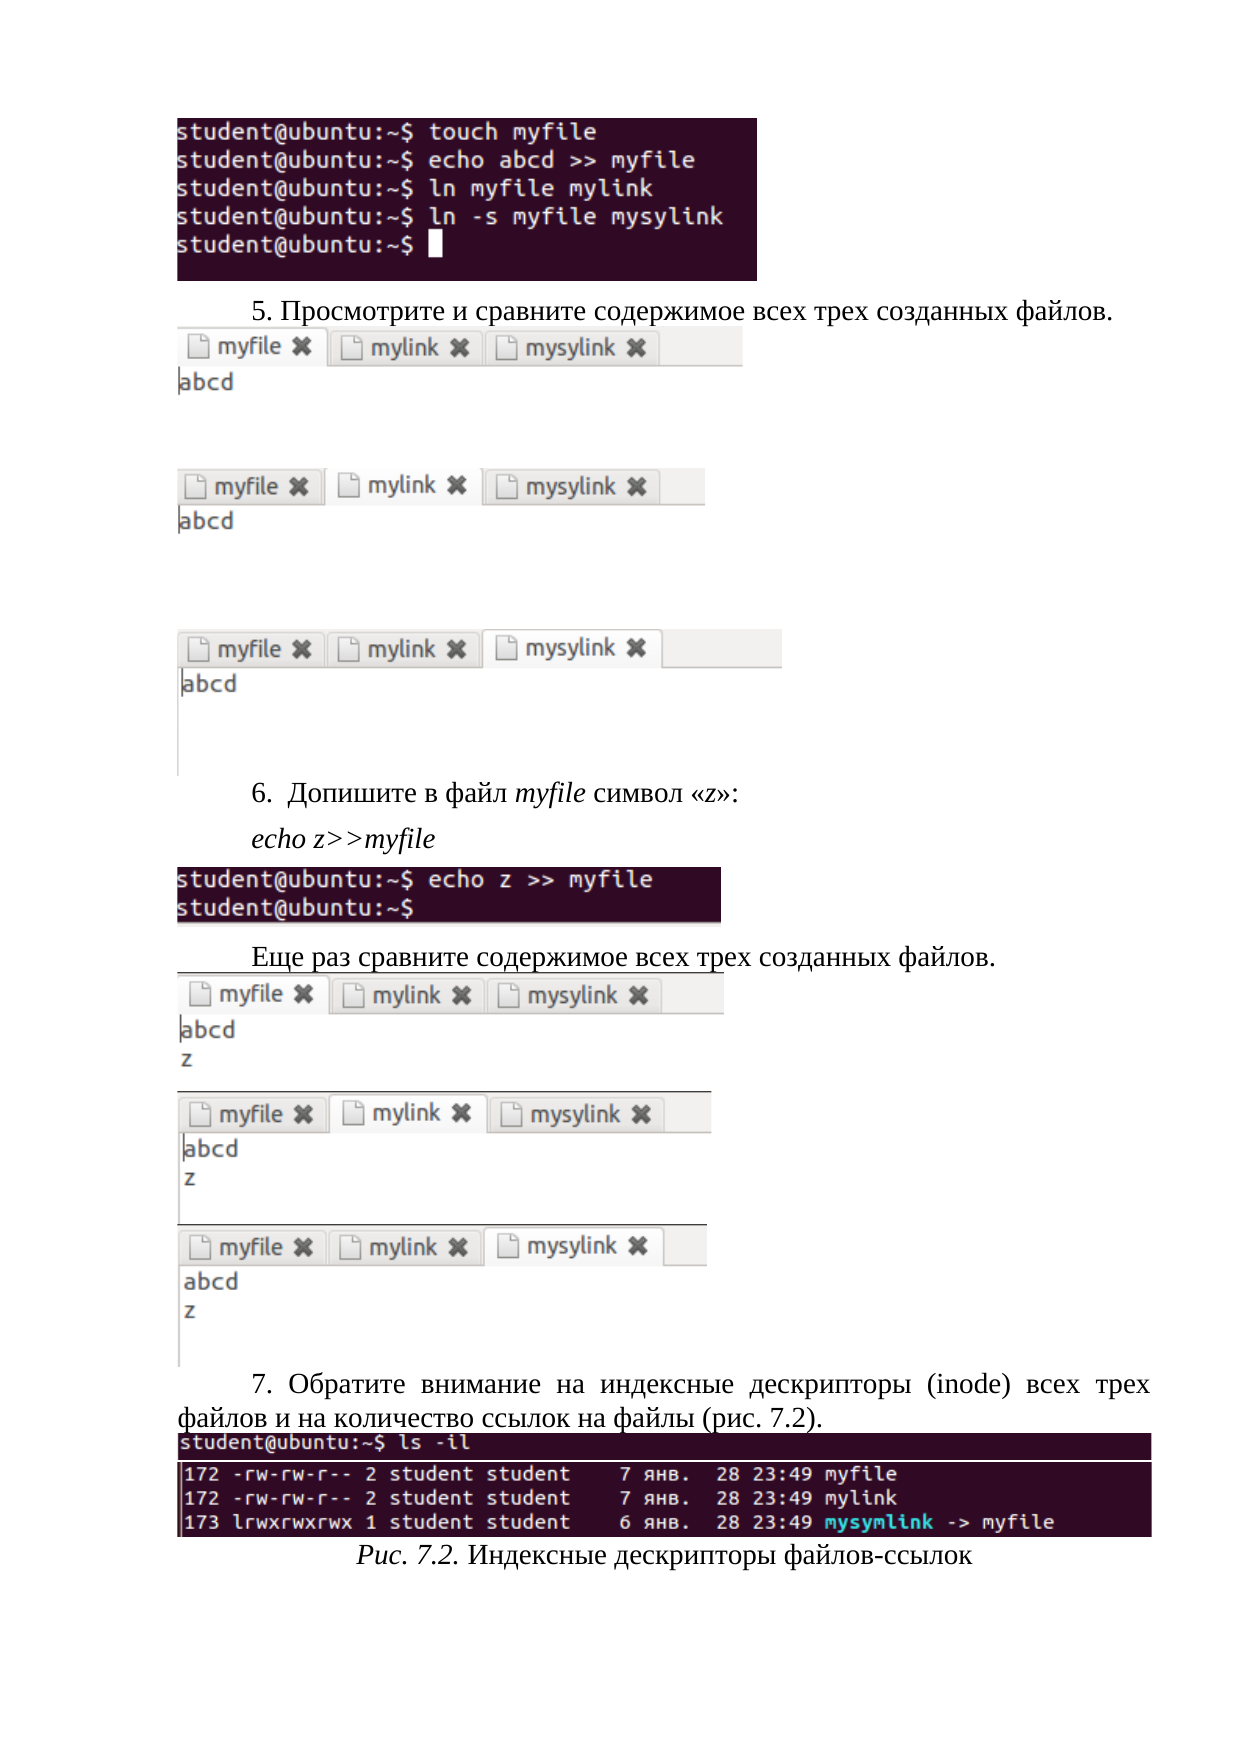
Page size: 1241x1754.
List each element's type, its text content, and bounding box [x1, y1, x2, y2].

text 6. Допишите в файл myfile символ «z»: [177, 775, 1152, 809]
picture [177, 867, 721, 927]
picture [177, 118, 757, 281]
picture [177, 972, 724, 1367]
text echo z>>myfile [177, 821, 1152, 855]
picture [177, 326, 782, 776]
text Еще раз сравните содержимое всех трех созданных файлов. [177, 939, 1152, 973]
picture [177, 1462, 1152, 1537]
picture [177, 1433, 1152, 1460]
text Рис. 7.2. Индексные дескрипторы файлов-ссылок [177, 1537, 1152, 1571]
text 5. Просмотрите и сравните содержимое всех трех созданных файлов. [177, 293, 1152, 327]
text 7. Обратите внимание на индексные дескрипторы (inode) всех трех файлов и на количество ссылок на файлы (рис. 7.2). [177, 1366, 1152, 1433]
